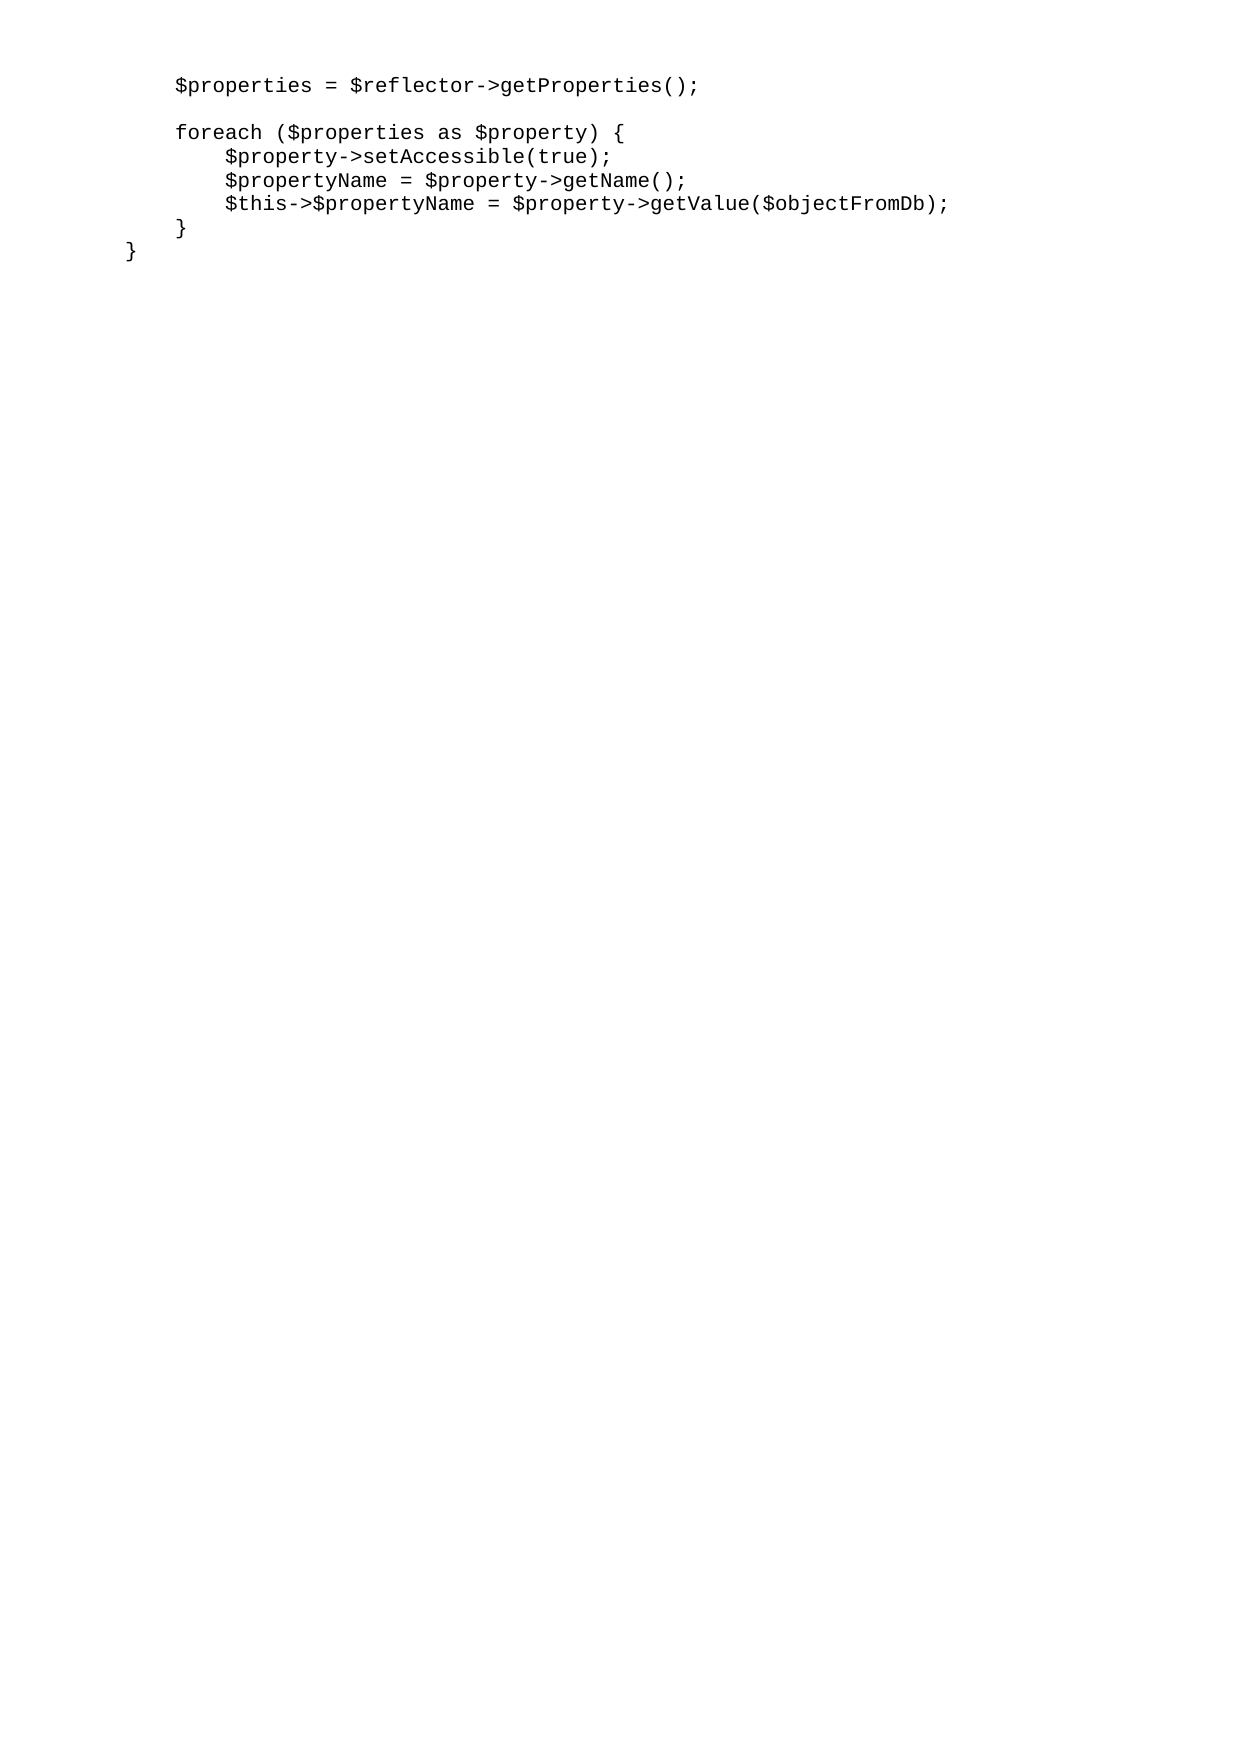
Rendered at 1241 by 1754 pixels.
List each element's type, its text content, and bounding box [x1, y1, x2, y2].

text } [75, 241, 1165, 264]
text $this->$propertyName = $property->getValue($objectFromDb); [75, 193, 1165, 217]
text } [75, 217, 1165, 241]
text $propertyName = $property->getName(); [75, 169, 1165, 193]
text $property->setAccessible(true); [75, 146, 1165, 169]
text $properties = $reflector->getProperties(); [75, 75, 1165, 99]
text foreach ($properties as $property) { [75, 122, 1165, 146]
